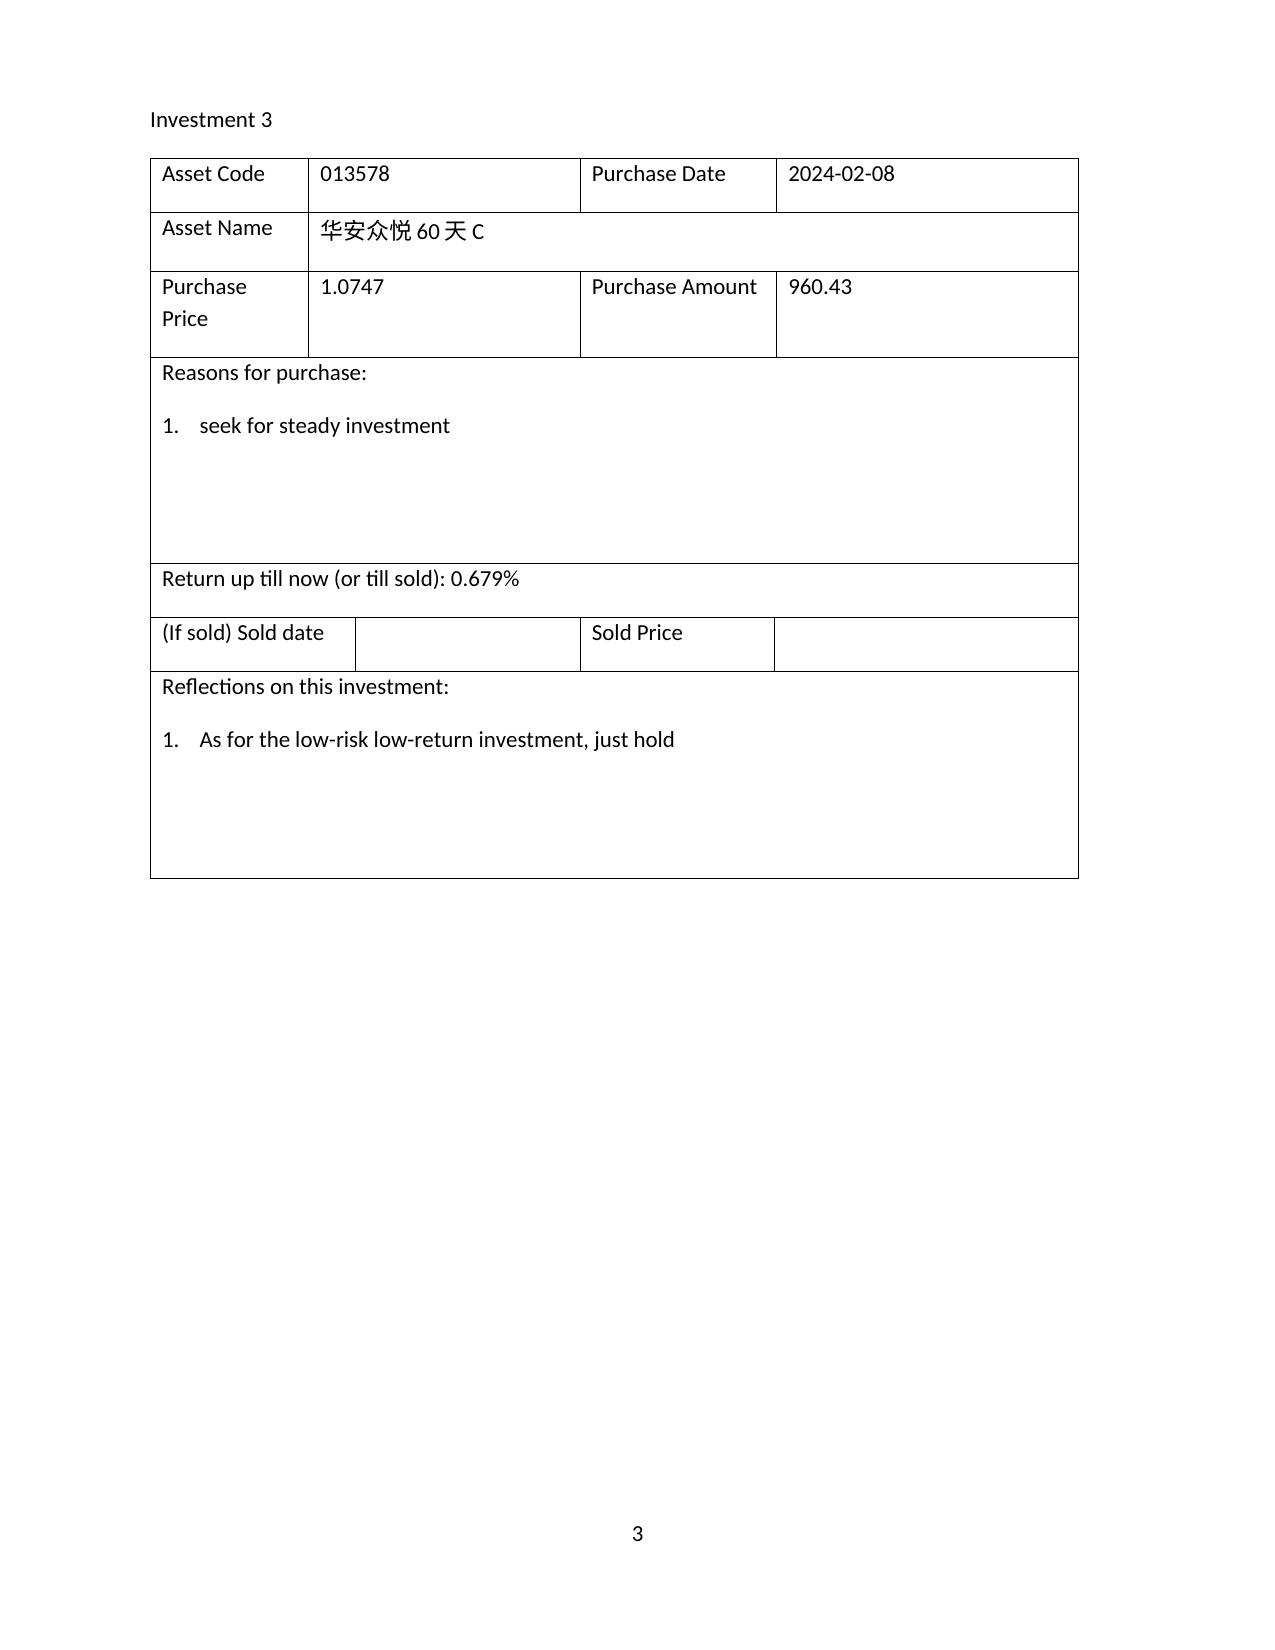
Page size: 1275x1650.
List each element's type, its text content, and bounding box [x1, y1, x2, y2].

table_header Purchase Date [581, 159, 776, 212]
table_cell 华安众悦60天C [309, 213, 1078, 271]
table_cell Return up till now (or till sold): 0.679% [151, 564, 1078, 617]
table_header 2024-02-08 [777, 159, 1078, 212]
text Investment 3 [150, 105, 1125, 133]
table_cell 960.43 [777, 272, 1078, 357]
table_cell Purchase Amount [581, 272, 776, 357]
table_cell Reasons for purchase: seek for steady investment [151, 358, 1078, 563]
table_cell [775, 618, 1078, 671]
table_cell (If sold) Sold date [151, 618, 355, 671]
table_cell [356, 618, 580, 671]
table_cell Purchase Price [151, 272, 308, 357]
table_cell Asset Name [151, 213, 308, 271]
table_cell Reflections on this investment: As for the low-risk low-return investment, just hold [151, 672, 1078, 877]
table_cell 1.0747 [309, 272, 580, 357]
table_header Asset Code [151, 159, 308, 212]
table_header 013578 [309, 159, 580, 212]
table_cell Sold Price [581, 618, 774, 671]
